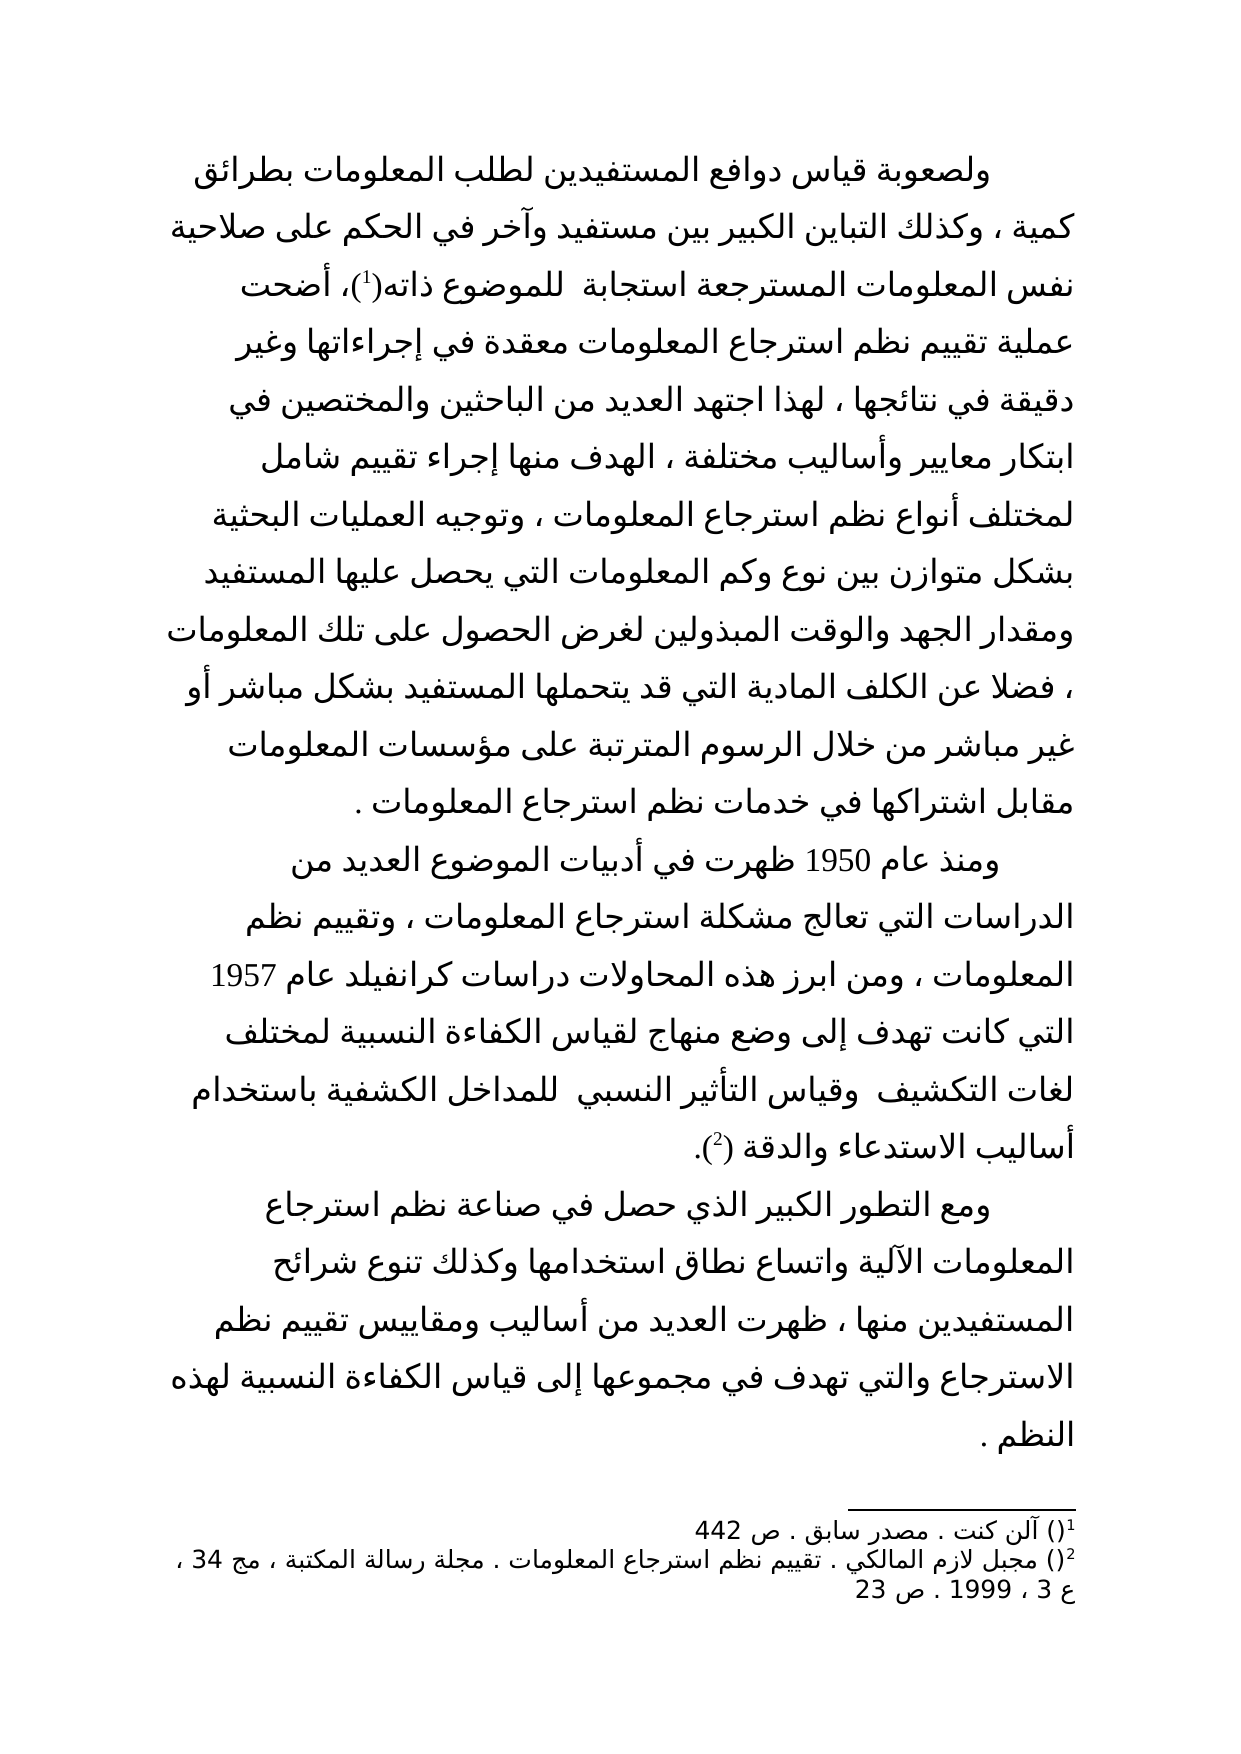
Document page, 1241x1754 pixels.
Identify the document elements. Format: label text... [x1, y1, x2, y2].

text ولصعوبة قياس دوافع المستفيدين لطلب المعلومات بطرائق كمية ، وكذلك التباين الكبير بين مستفيد وآخر في الحكم على صلاحية نفس المعلومات المسترجعة استجابة للموضوع ذاته()، أضحت عملية تقييم نظم استرجاع المعلومات معقدة في إجراءاتها وغير دقيقة في نتائجها ، لهذا اجتهد العديد من الباحثين والمختصين في ابتكار معايير وأساليب مختلفة ، الهدف منها إجراء تقييم شامل لمختلف أنواع نظم استرجاع المعلومات ، وتوجيه العمليات البحثية بشكل متوازن بين نوع وكم المعلومات التي يحصل عليها المستفيد ومقدار الجهد والوقت المبذولين لغرض الحصول على تلك المعلومات ، فضلا عن الكلف المادية التي قد يتحملها المستفيد بشكل مباشر أو غير مباشر من خلال الرسوم المترتبة على مؤسسات المعلومات مقابل اشتراكها في خدمات نظم استرجاع المعلومات . [165, 150, 1075, 821]
text ومع التطور الكبير الذي حصل في صناعة نظم استرجاع المعلومات الآلية واتساع نطاق استخدامها وكذلك تنوع شرائح المستفيدين منها ، ظهرت العديد من أساليب ومقاييس تقييم نظم الاسترجاع والتي تهدف في مجموعها إلى قياس الكفاءة النسبية لهذه النظم . [165, 1185, 1075, 1453]
text ومنذ عام 1950 ظهرت في أدبيات الموضوع العديد من الدراسات التي تعالج مشكلة استرجاع المعلومات ، وتقييم نظم المعلومات ، ومن ابرز هذه المحاولات دراسات كرانفيلد عام 1957 التي كانت تهدف إلى وضع منهاج لقياس الكفاءة النسبية لمختلف لغات التكشيف وقياس التأثير النسبي للمداخل الكشفية باستخدام أساليب الاستدعاء والدقة (). [165, 840, 1075, 1166]
